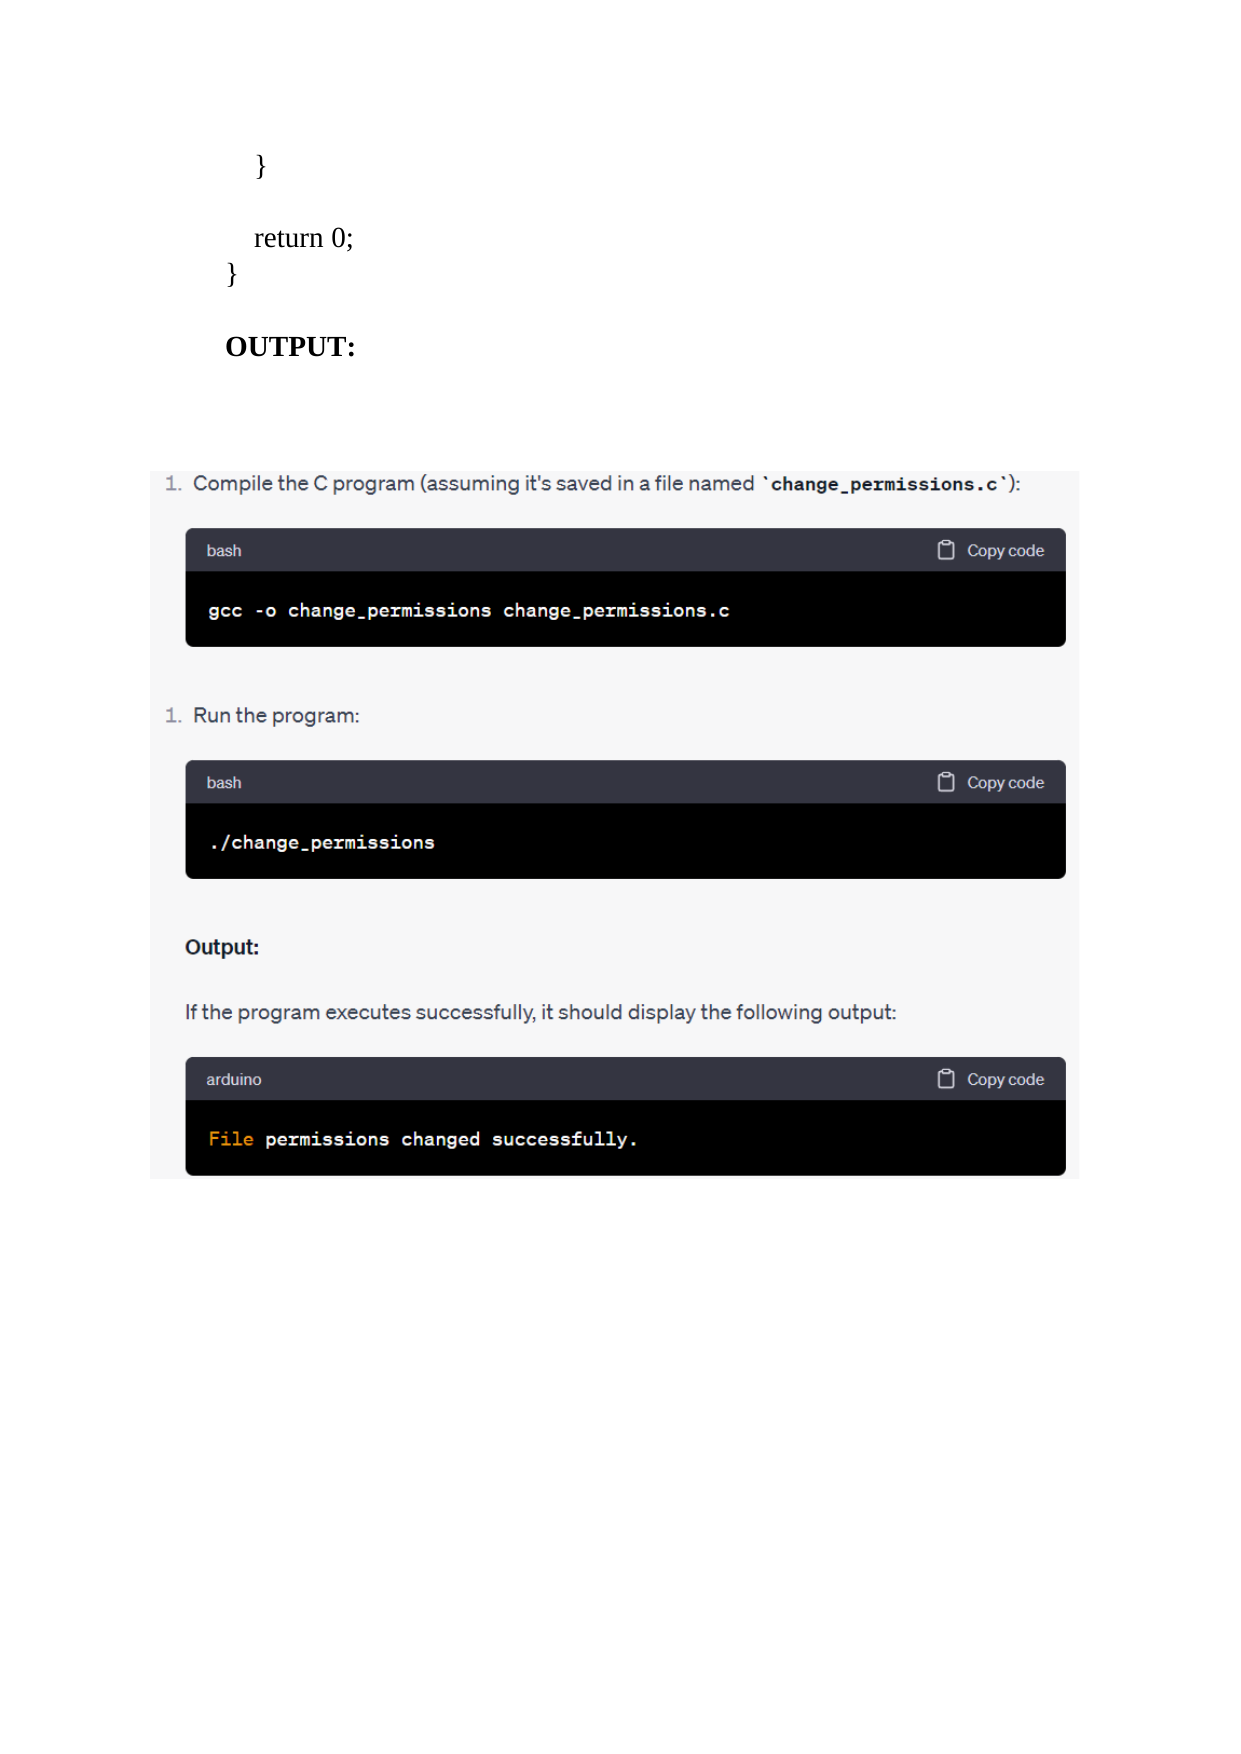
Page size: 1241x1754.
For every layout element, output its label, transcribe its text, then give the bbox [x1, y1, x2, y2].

text } [225, 257, 1176, 290]
subtitle OUTPUT: [225, 329, 1176, 363]
text } [254, 148, 1176, 182]
text return 0; [254, 221, 1176, 254]
picture [150, 471, 1080, 1179]
